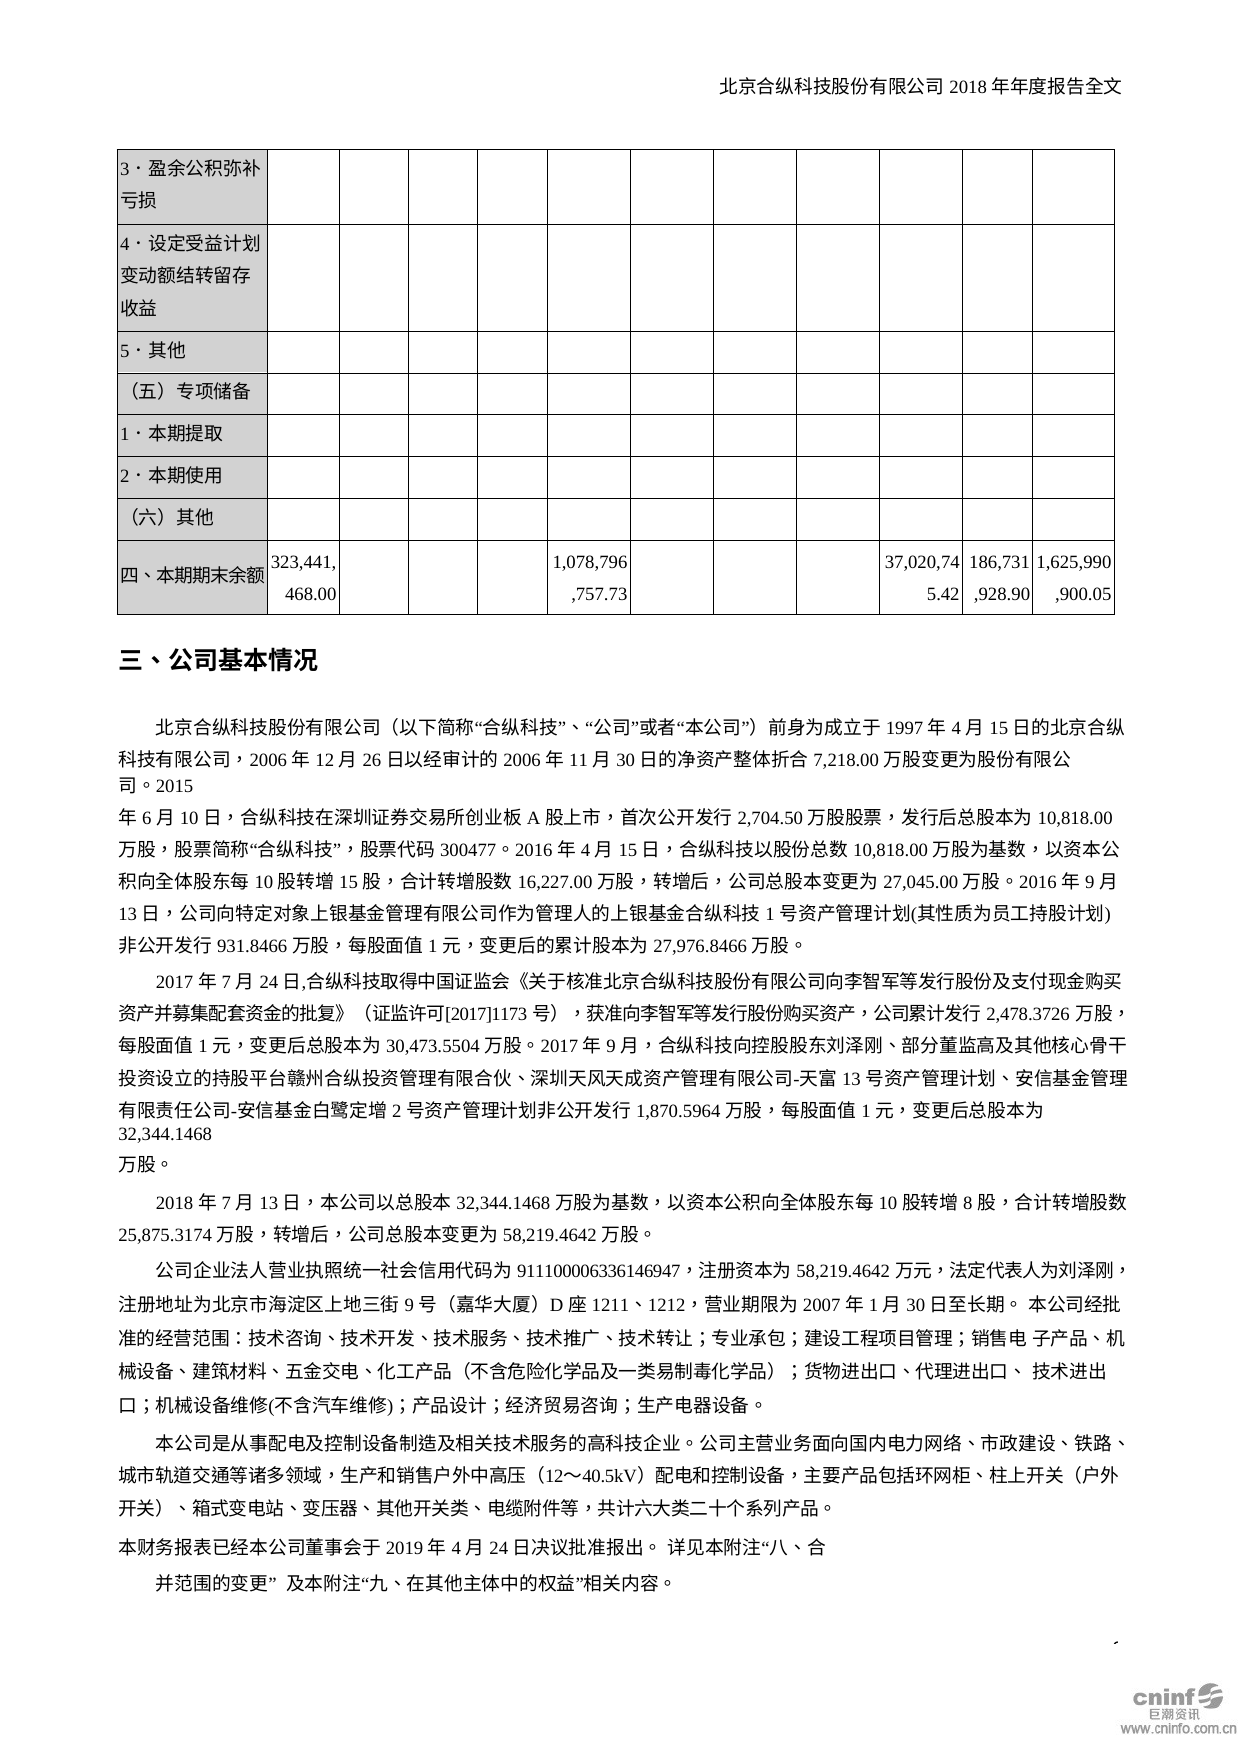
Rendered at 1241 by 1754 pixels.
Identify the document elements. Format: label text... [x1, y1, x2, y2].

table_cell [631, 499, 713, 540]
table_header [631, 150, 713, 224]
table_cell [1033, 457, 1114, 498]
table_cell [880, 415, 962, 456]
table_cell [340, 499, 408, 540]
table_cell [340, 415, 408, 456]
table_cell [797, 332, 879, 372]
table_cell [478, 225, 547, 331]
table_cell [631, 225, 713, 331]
text 积向全体股东每 10 股转增 15 股，合计转增股数 16,227.00 万股，转增后，公司总股本变更为 27,045.00 万股。2016 年 9 月 [118, 868, 1131, 894]
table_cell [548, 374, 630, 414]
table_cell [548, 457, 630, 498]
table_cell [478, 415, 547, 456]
text 年 6 月 10 日，合纵科技在深圳证券交易所创业板 A 股上市，首次公开发行 2,704.50 万股股票，发行后总股本为 10,818.00 [118, 804, 1131, 830]
text 万股，股票简称“合纵科技”，股票代码 300477。2016 年 4 月 15 日，合纵科技以股份总数 10,818.00 万股为基数，以资本公 [118, 836, 1131, 862]
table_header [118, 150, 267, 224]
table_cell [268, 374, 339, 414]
text 公司企业法人营业执照统一社会信用代码为 911100006336146947，注册资本为 58,219.4642 万元，法定代表人为刘泽刚， 注册地址为北京市海淀区上地三街 9 号（嘉华大厦）D 座 1211、1212，营业期限为 2007 年 1 月 30 日至长期。 本公司经批准的经营范围：技术咨询、技术开发、技术服务、技术推广、技术转让；专业承包；建设工程项目管理；销售电 子产品、机械设备、建筑材料、五金交电、化工产品（不含危险化学品及一类易制毒化学品）；货物进出口、代理进出口、 技术进出口；机械设备维修(不含汽车维修)；产品设计；经济贸易咨询；生产电器设备。 [118, 1257, 1133, 1418]
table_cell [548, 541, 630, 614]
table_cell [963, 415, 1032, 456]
text 2017 年 7 月 24 日,合纵科技取得中国证监会《关于核准北京合纵科技股份有限公司向李智军等发行股份及支付现金购买 资产并募集配套资金的批复》（证监许可[2017]1173 号），获准向李智军等发行股份购买资产，公司累计发行 2,478.3726 万股， 每股面值 1 元，变更后总股本为 30,473.5504 万股。2017 年 9 月，合纵科技向控股股东刘泽刚、部分董监高及其他核心骨干 [118, 969, 1132, 1058]
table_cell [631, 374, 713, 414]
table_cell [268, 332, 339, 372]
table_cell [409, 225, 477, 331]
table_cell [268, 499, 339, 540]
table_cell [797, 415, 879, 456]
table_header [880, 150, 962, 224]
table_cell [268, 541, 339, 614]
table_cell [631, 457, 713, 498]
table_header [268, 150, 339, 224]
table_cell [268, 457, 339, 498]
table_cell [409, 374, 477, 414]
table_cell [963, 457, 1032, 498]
picture [1115, 1680, 1240, 1737]
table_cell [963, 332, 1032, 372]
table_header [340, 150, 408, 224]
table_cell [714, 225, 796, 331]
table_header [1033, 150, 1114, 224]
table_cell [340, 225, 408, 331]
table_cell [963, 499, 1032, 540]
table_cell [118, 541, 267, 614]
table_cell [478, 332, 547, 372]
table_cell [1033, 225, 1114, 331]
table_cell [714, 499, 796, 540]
text 2018 年 7 月 13 日，本公司以总股本 32,344.1468 万股为基数，以资本公积向全体股东每 10 股转增 8 股，合计转增股数 [156, 1189, 1131, 1214]
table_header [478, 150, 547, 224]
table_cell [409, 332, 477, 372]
text 万股。 [118, 1152, 1131, 1177]
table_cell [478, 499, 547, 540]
text 本公司是从事配电及控制设备制造及相关技术服务的高科技企业。公司主营业务面向国内电力网络、市政建设、铁路、 城市轨道交通等诸多领域，生产和销售户外中高压（12～40.5kV）配电和控制设备，主要产品包括环网柜、柱上开关（户外 开关）、箱式变电站、变压器、其他开关类、电缆附件等，共计六大类二十个系列产品。 [118, 1430, 1133, 1521]
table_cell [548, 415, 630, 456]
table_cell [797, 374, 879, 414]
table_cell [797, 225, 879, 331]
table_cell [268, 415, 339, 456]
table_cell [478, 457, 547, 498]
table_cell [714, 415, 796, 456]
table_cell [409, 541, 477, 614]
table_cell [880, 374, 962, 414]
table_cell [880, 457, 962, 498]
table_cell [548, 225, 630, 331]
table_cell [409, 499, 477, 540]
text 本财务报表已经本公司董事会于 2019 年 4 月 24 日决议批准报出。 详见本附注“八、合并范围的变更” 及本附注“九、在其他主体中的权益”相关内容。 [118, 1535, 838, 1596]
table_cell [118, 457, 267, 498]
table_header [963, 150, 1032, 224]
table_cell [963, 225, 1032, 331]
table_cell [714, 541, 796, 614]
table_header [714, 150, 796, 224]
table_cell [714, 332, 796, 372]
text 投资设立的持股平台赣州合纵投资管理有限合伙、深圳天风天成资产管理有限公司-天富 13 号资产管理计划、安信基金管理 [118, 1066, 1131, 1091]
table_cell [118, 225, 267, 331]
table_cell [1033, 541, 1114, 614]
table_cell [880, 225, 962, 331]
text 北京合纵科技股份有限公司（以下简称“合纵科技”、“公司”或者“本公司”）前身为成立于 1997 年 4 月 15 日的北京合纵 [156, 714, 1131, 740]
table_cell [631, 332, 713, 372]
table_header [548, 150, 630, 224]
text 13 日，公司向特定对象上银基金管理有限公司作为管理人的上银基金合纵科技 1 号资产管理计划(其性质为员工持股计划) [118, 900, 1131, 926]
text 非公开发行 931.8466 万股，每股面值 1 元，变更后的累计股本为 27,976.8466 万股。 [118, 933, 1131, 958]
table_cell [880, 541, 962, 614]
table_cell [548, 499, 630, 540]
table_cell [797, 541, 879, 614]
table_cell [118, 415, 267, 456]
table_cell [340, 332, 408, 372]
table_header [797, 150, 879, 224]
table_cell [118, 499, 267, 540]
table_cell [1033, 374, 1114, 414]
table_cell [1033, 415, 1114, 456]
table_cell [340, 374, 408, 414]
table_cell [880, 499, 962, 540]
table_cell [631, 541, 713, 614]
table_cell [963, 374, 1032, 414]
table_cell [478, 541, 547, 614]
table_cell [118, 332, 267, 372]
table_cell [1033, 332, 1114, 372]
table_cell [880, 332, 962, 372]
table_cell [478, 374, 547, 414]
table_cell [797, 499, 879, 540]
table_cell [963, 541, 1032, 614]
text 科技有限公司，2006 年 12 月 26 日以经审计的 2006 年 11 月 30 日的净资产整体折合 7,218.00 万股变更为股份有限公司。2015 [118, 747, 1131, 798]
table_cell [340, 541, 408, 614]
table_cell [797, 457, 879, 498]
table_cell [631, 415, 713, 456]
text 有限责任公司-安信基金白鹭定增 2 号资产管理计划非公开发行 1,870.5964 万股，每股面值 1 元，变更后总股本为 32,344.1468 [118, 1098, 1131, 1145]
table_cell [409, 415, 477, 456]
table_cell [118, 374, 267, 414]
subtitle 三、公司基本情况 [118, 643, 1131, 677]
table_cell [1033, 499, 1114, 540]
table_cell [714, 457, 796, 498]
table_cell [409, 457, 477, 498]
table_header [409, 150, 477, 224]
text 25,875.3174 万股，转增后，公司总股本变更为 58,219.4642 万股。 [118, 1221, 1131, 1247]
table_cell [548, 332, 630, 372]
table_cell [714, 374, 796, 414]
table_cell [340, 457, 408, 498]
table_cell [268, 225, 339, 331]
